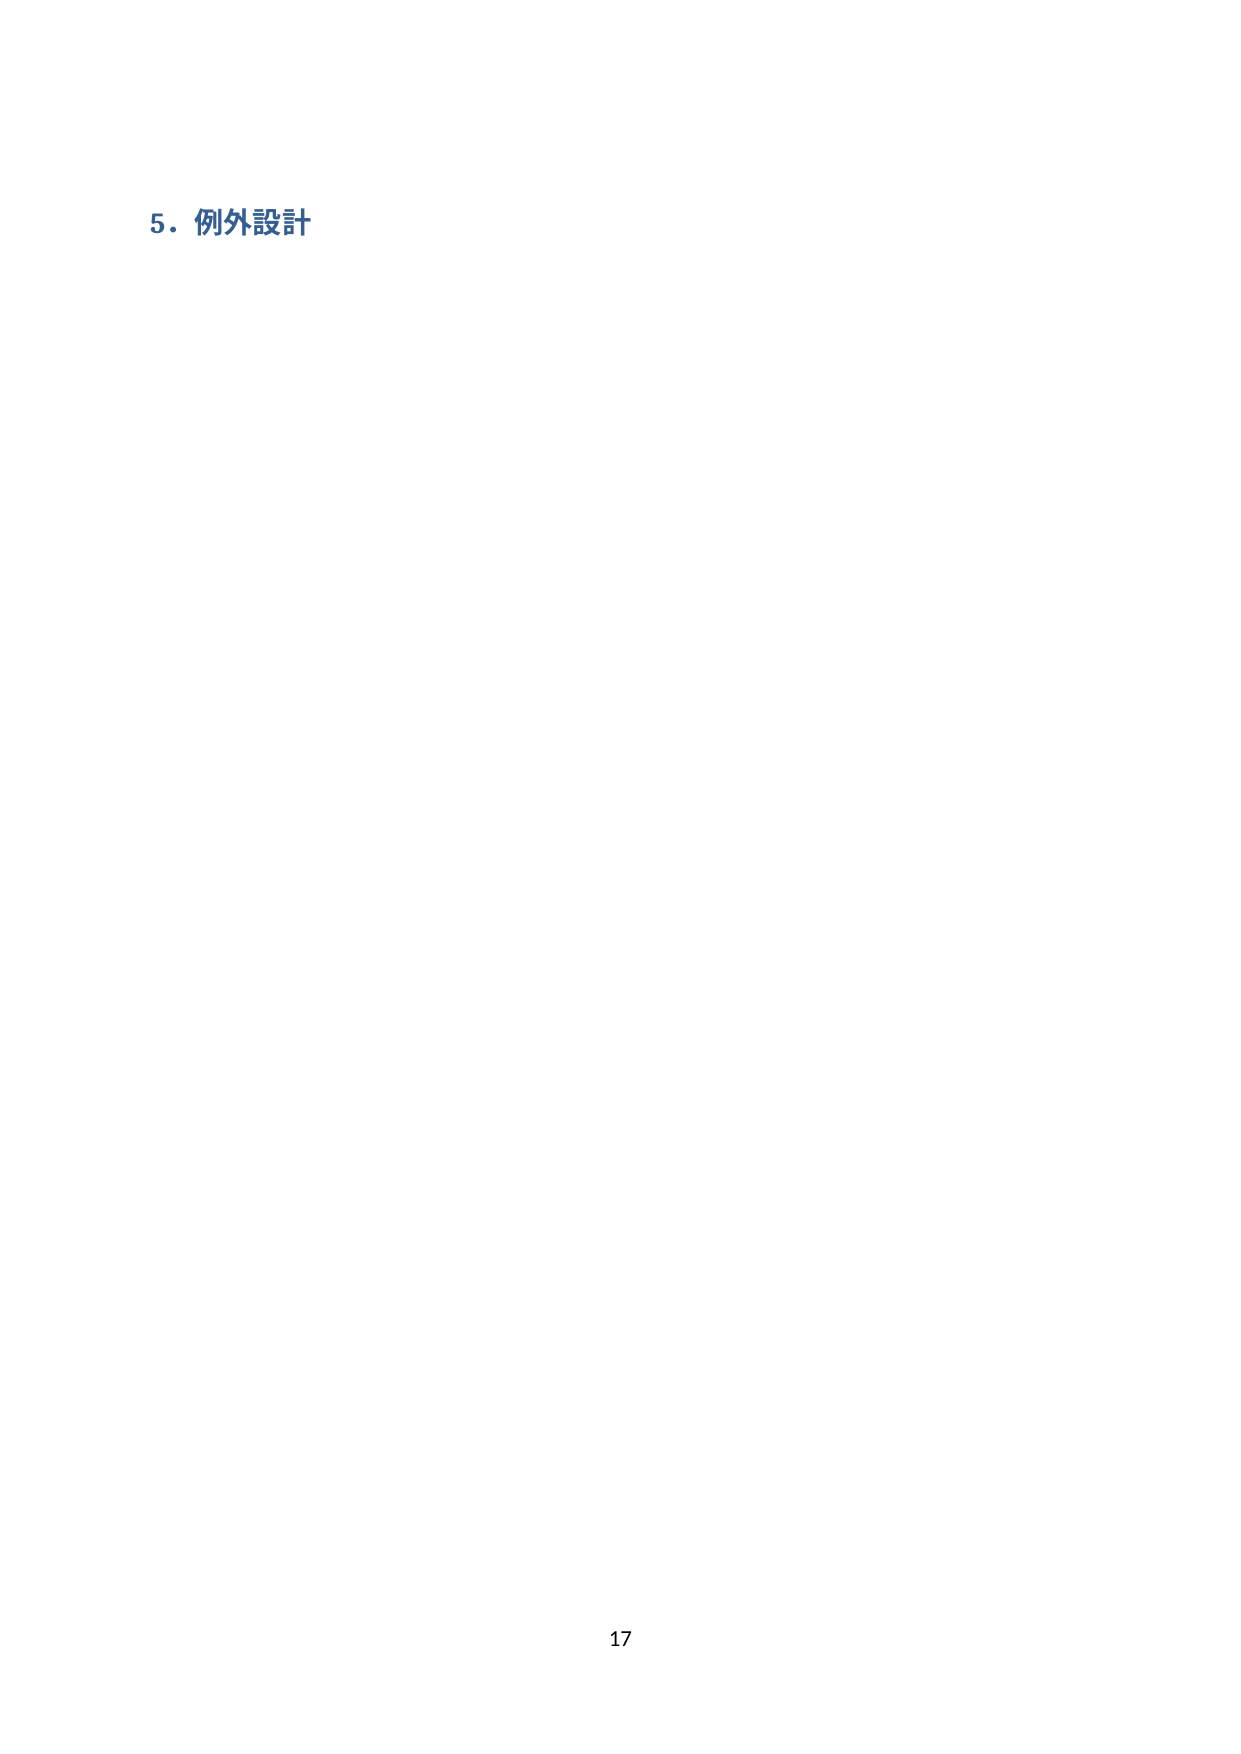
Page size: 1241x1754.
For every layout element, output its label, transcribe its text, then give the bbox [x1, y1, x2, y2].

subtitle 5．例外設計 [150, 200, 1090, 242]
